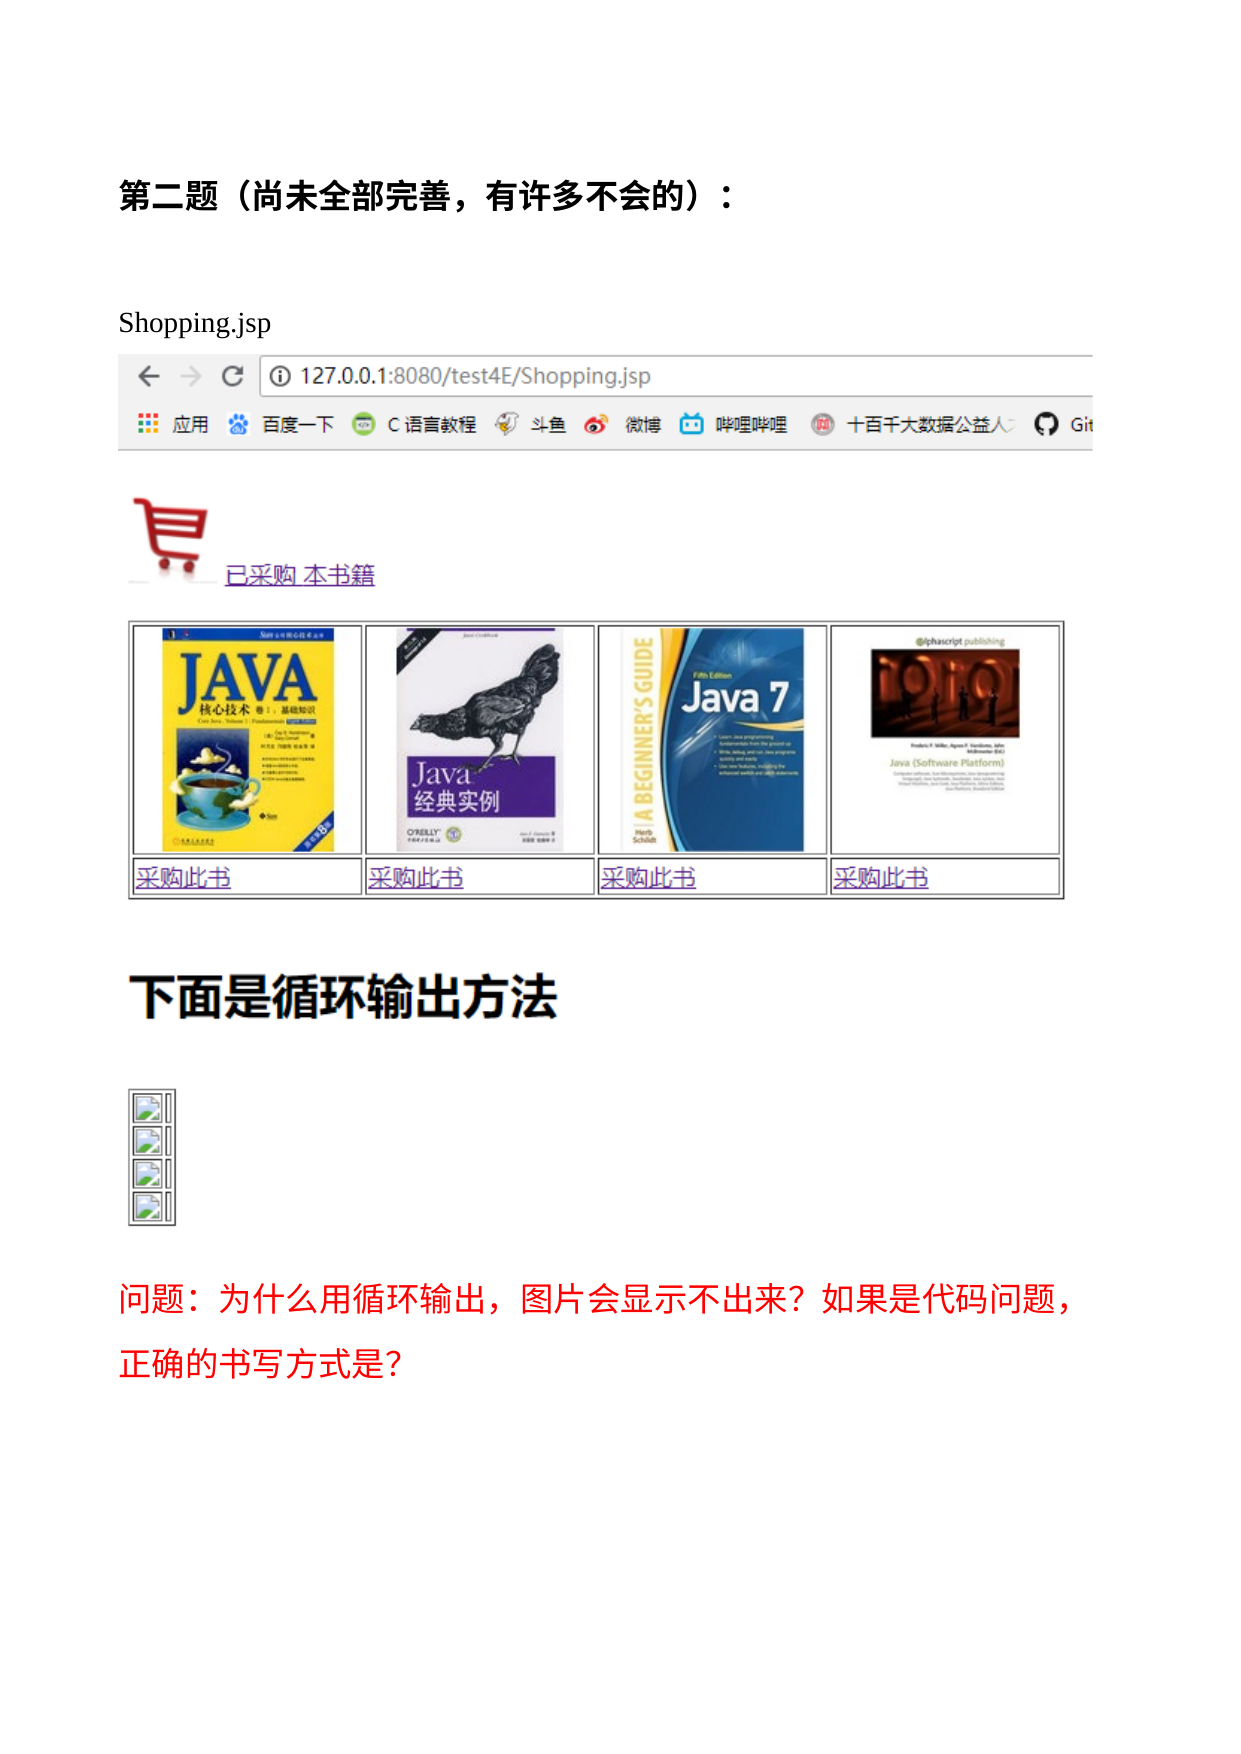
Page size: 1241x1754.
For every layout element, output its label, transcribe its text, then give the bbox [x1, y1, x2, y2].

picture [118, 354, 1093, 1256]
subtitle 第二题（尚未全部完善，有许多不会的）： [118, 162, 1093, 227]
text 问题：为什么用循环输出，图片会显示不出来？如果是代码问题，正确的书写方式是？ [118, 1264, 1093, 1394]
text Shopping.jsp [118, 289, 1093, 354]
